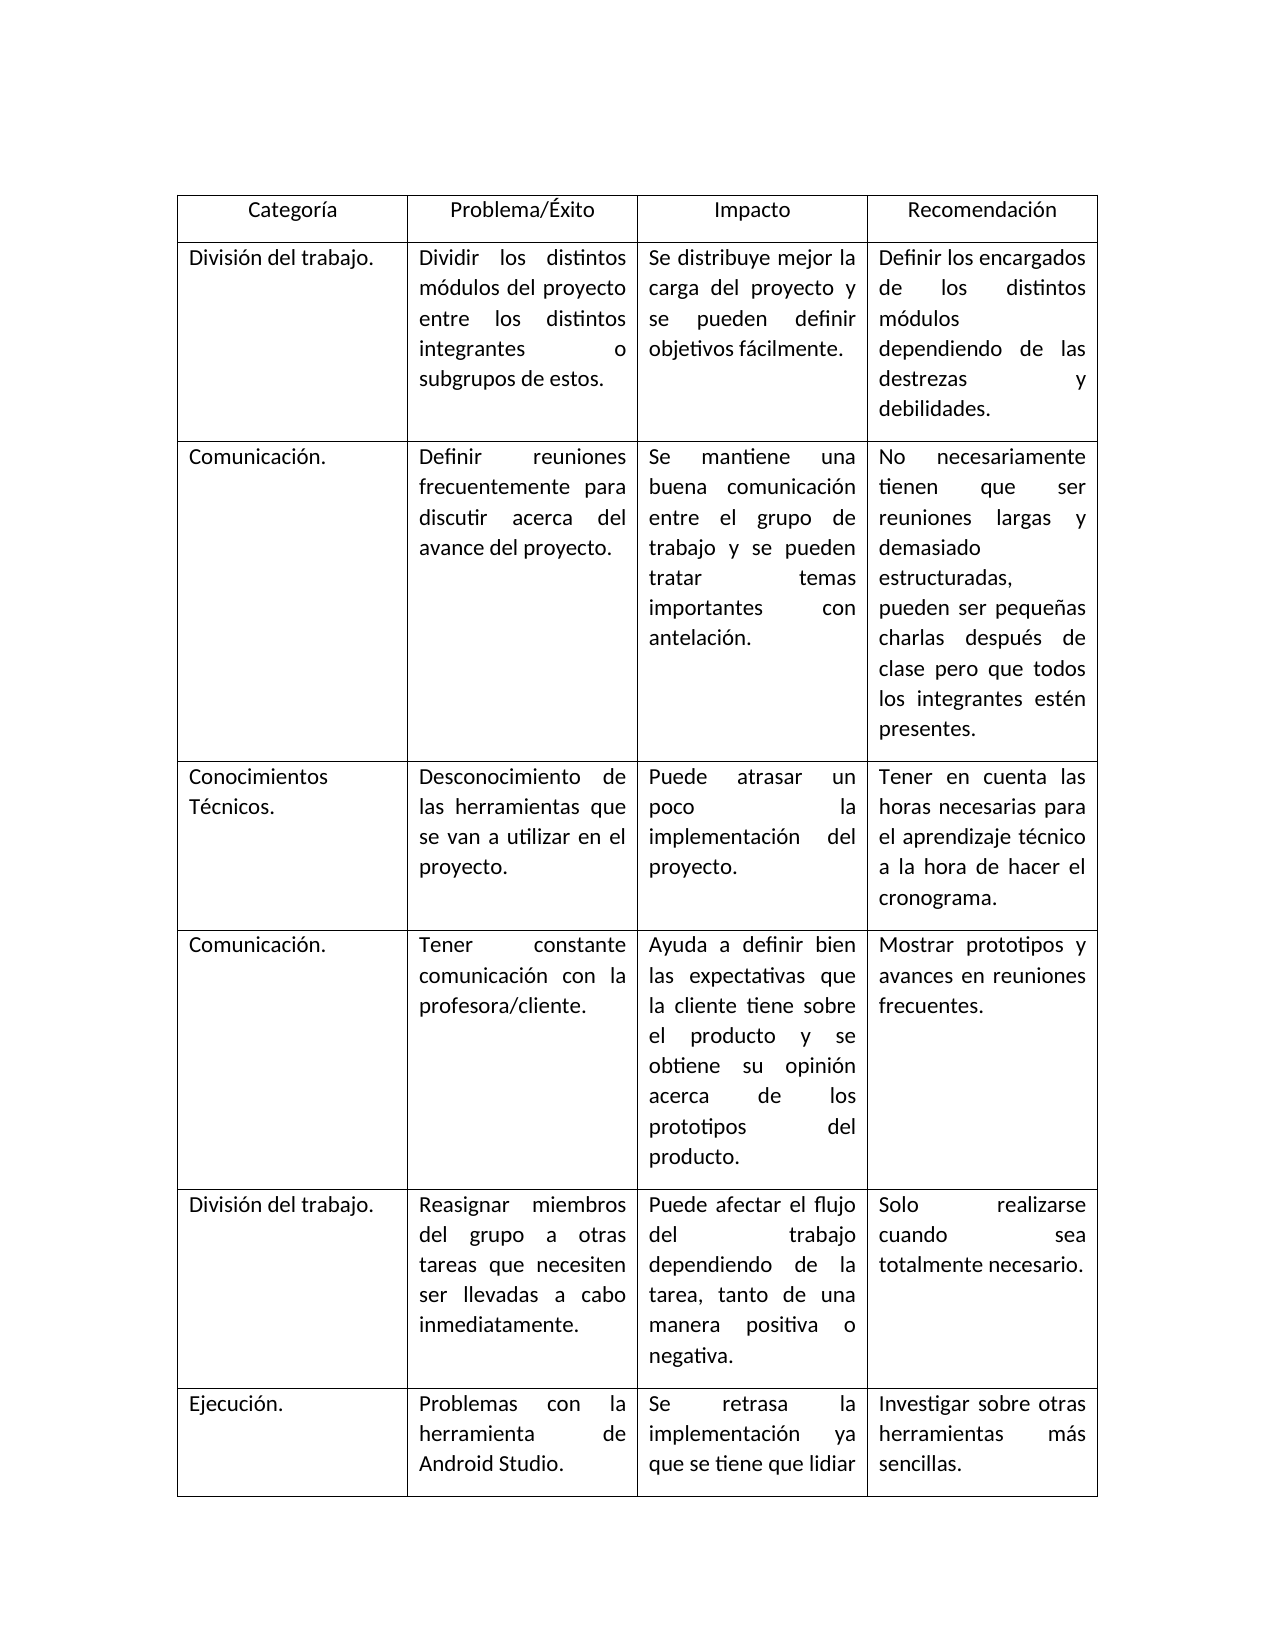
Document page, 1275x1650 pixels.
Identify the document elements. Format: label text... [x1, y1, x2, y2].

table_cell Mostrar prototipos y avances en reuniones frecuentes. [868, 931, 1097, 1189]
table_cell Se distribuye mejor la carga del proyecto y se pueden definir objetivos fácilmente. [638, 243, 867, 441]
table_header Categoría [178, 196, 407, 242]
table_cell División del trabajo. [178, 243, 407, 441]
table_cell Comunicación. [178, 442, 407, 761]
table_cell Tener en cuenta las horas necesarias para el aprendizaje técnico a la hora de hacer el cronograma. [868, 762, 1097, 929]
table_cell Investigar sobre otras herramientas más sencillas. [868, 1389, 1097, 1496]
table_header Recomendación [868, 196, 1097, 242]
table_cell Desconocimiento de las herramientas que se van a utilizar en el proyecto. [408, 762, 637, 929]
table_cell Definir reuniones frecuentemente para discutir acerca del avance del proyecto. [408, 442, 637, 761]
table_header Impacto [638, 196, 867, 242]
table_cell Comunicación. [178, 931, 407, 1189]
table_cell Definir los encargados de los distintos módulos dependiendo de las destrezas y debilidades. [868, 243, 1097, 441]
table_cell Reasignar miembros del grupo a otras tareas que necesiten ser llevadas a cabo inmediatamente. [408, 1190, 637, 1388]
table_cell Tener constante comunicación con la profesora/cliente. [408, 931, 637, 1189]
table_cell No necesariamente tienen que ser reuniones largas y demasiado estructuradas, pueden ser pequeñas charlas después de clase pero que todos los integrantes estén presentes. [868, 442, 1097, 761]
table_cell Problemas con la herramienta de Android Studio. [408, 1389, 637, 1496]
table_cell Ayuda a definir bien las expectativas que la cliente tiene sobre el producto y se obtiene su opinión acerca de los prototipos del producto. [638, 931, 867, 1189]
table_cell Ejecución. [178, 1389, 407, 1496]
table_cell Solo realizarse cuando sea totalmente necesario. [868, 1190, 1097, 1388]
table_cell Se retrasa la implementación ya que se tiene que lidiar con problemas de Android Studio. [638, 1389, 867, 1496]
table_cell Dividir los distintos módulos del proyecto entre los distintos integrantes o subgrupos de estos. [408, 243, 637, 441]
table_cell Conocimientos Técnicos. [178, 762, 407, 929]
table_cell División del trabajo. [178, 1190, 407, 1388]
table_header Problema/Éxito [408, 196, 637, 242]
table_cell Se mantiene una buena comunicación entre el grupo de trabajo y se pueden tratar temas importantes con antelación. [638, 442, 867, 761]
table_cell Puede afectar el flujo del trabajo dependiendo de la tarea, tanto de una manera positiva o negativa. [638, 1190, 867, 1388]
table_cell Puede atrasar un poco la implementación del proyecto. [638, 762, 867, 929]
